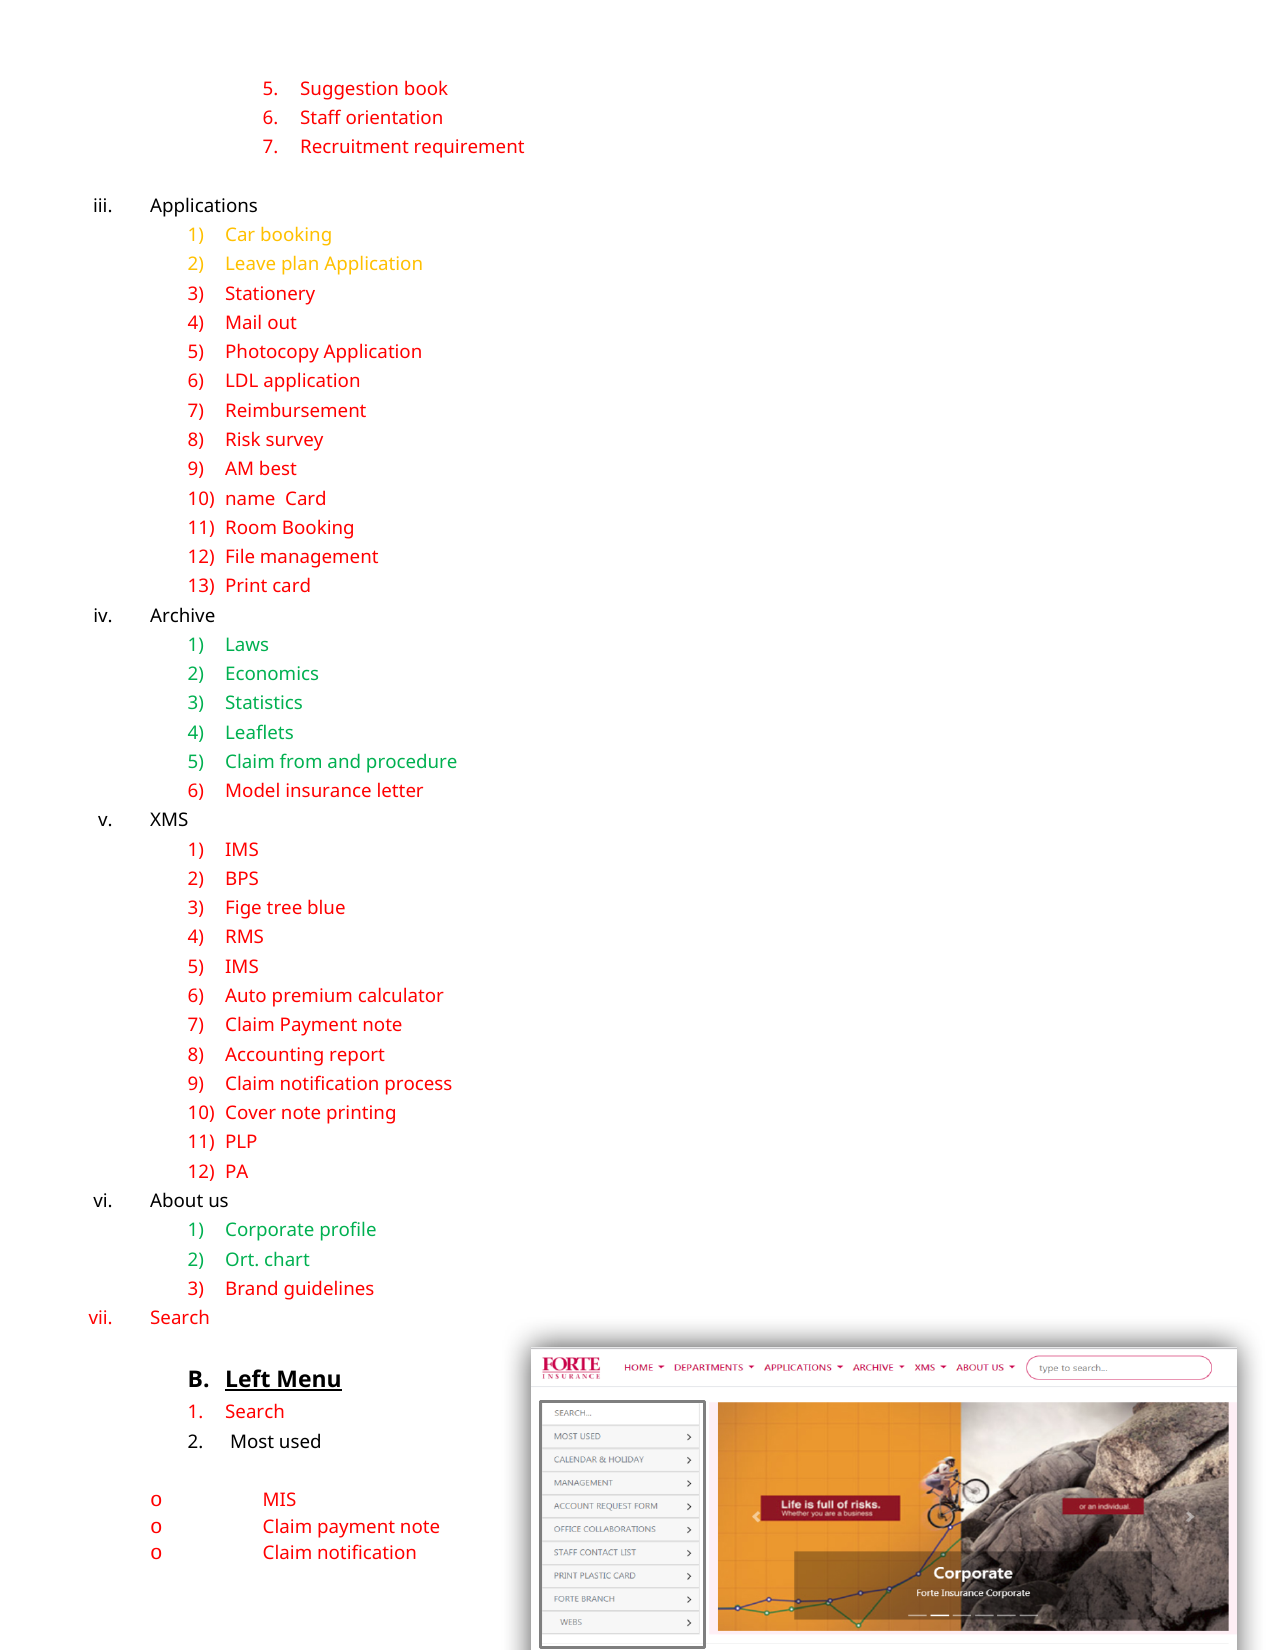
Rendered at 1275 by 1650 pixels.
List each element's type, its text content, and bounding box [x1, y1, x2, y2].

list Recruitment requirement [262, 133, 1200, 159]
list IMS [187, 836, 1200, 862]
list Room Booking [187, 514, 1200, 539]
list AM best [187, 456, 1200, 481]
list Claim payment note [75, 1513, 507, 1539]
list Staff orientation [262, 104, 1200, 130]
list Risk survey [187, 426, 1200, 452]
list Archive [112, 602, 1200, 627]
list RMS [187, 924, 1200, 949]
list Claim from and procedure [187, 748, 1200, 774]
list Claim notification [75, 1539, 507, 1566]
list Suggestion book [262, 75, 1200, 101]
list File management [187, 543, 1200, 569]
list XMS [112, 807, 1200, 832]
list Model insurance letter [187, 777, 1200, 803]
list Stationery [187, 280, 1200, 305]
list Cover note printing [187, 1099, 1200, 1125]
list About us [112, 1187, 1200, 1213]
list Corporate profile [187, 1217, 1200, 1242]
list Accounting report [187, 1041, 1200, 1066]
list Claim notification process [187, 1070, 1200, 1096]
list IMS [187, 953, 1200, 979]
list BPS [187, 865, 1200, 891]
list Photocopy Application [187, 338, 1200, 364]
picture [531, 1347, 1237, 1650]
list Brand guidelines [187, 1275, 1200, 1301]
list Ort. chart [187, 1246, 1200, 1271]
list Auto premium calculator [187, 982, 1200, 1008]
list Print card [187, 573, 1200, 598]
list Search [112, 1304, 1200, 1330]
list Most used [187, 1428, 507, 1454]
list Car booking [187, 221, 1200, 247]
list Fige tree blue [187, 894, 1200, 920]
list MIS [75, 1487, 507, 1513]
list name Card [187, 485, 1200, 510]
list Search [187, 1399, 507, 1424]
list PA [187, 1158, 1200, 1183]
list Leaflets [187, 719, 1200, 744]
list Claim Payment note [187, 1012, 1200, 1037]
list Applications [112, 192, 1200, 218]
list Leave plan Application [187, 251, 1200, 276]
list LDL application [187, 368, 1200, 393]
list Mail out [187, 309, 1200, 335]
list Economics [187, 660, 1200, 686]
list Statistics [187, 690, 1200, 715]
list Reimbursement [187, 397, 1200, 422]
list Laws [187, 631, 1200, 657]
list Left Menu [187, 1363, 508, 1394]
list PLP [187, 1129, 1200, 1154]
